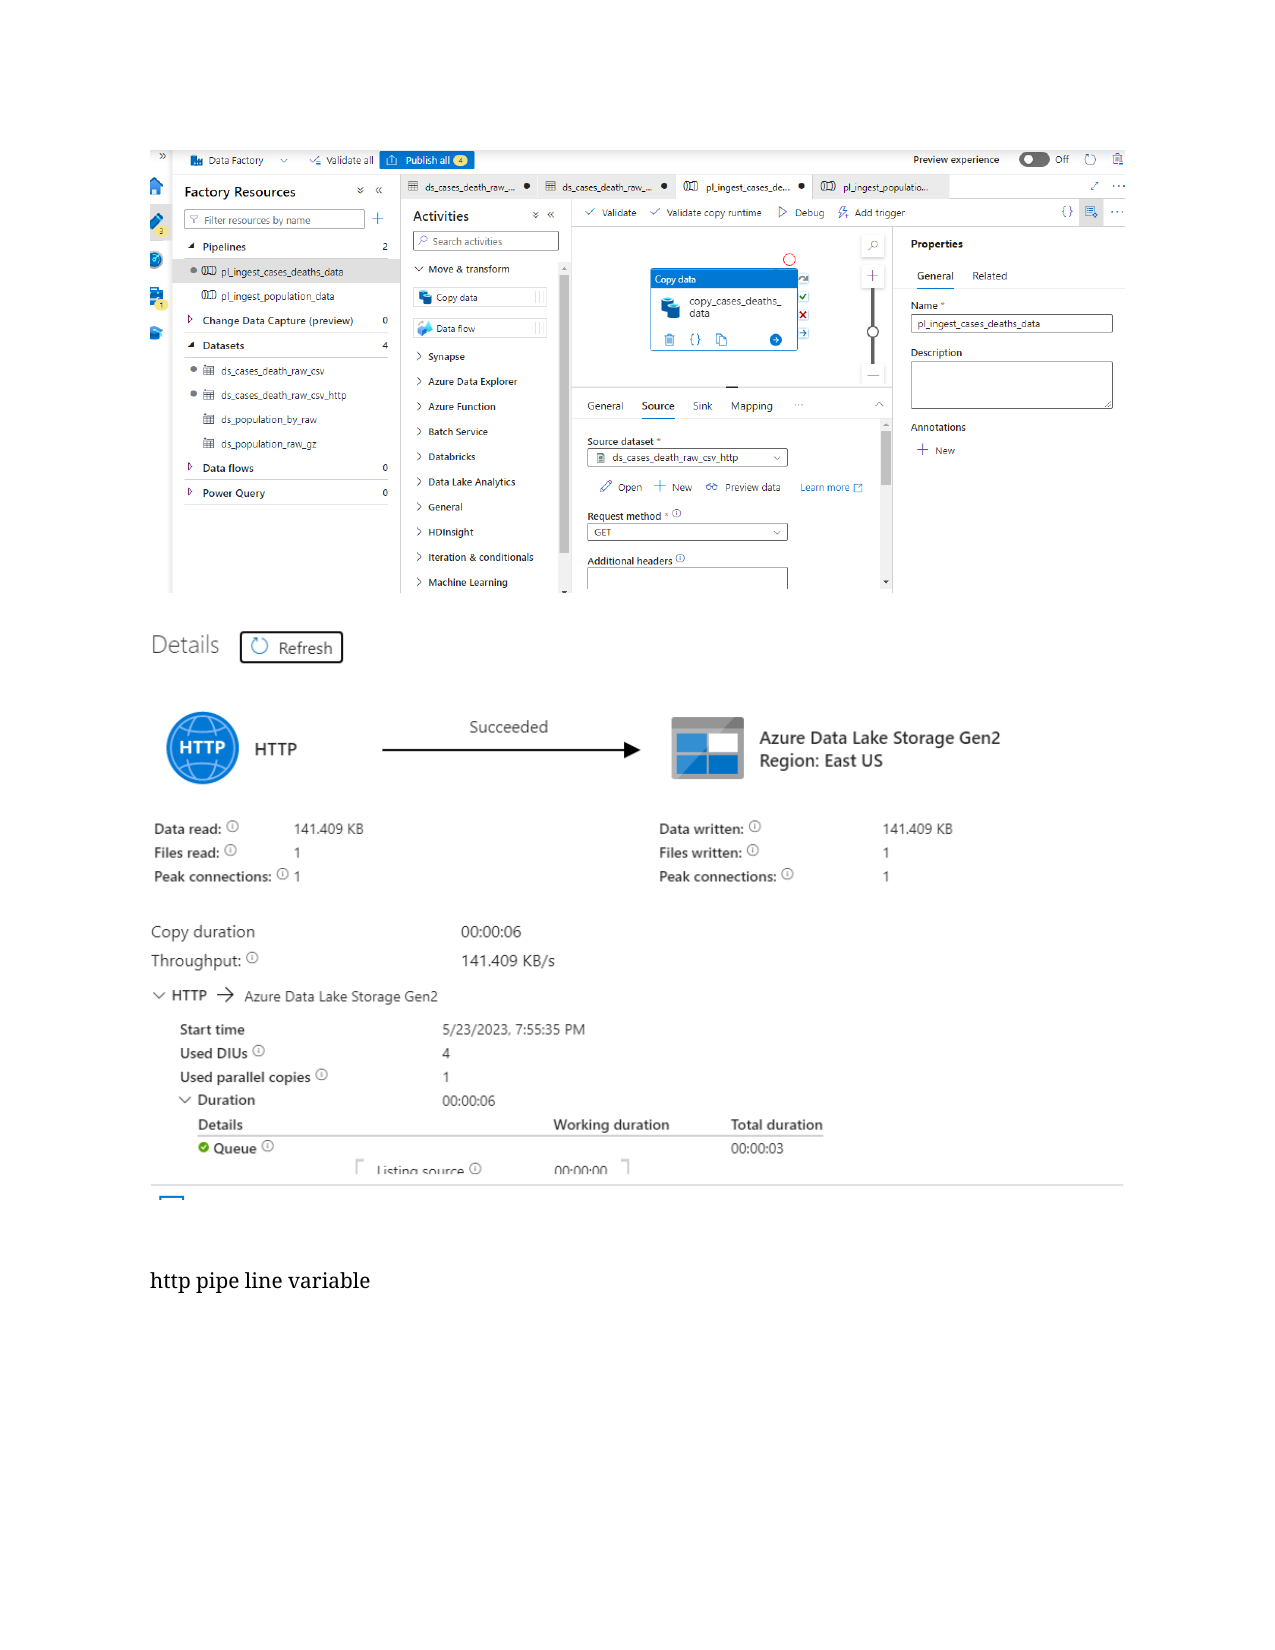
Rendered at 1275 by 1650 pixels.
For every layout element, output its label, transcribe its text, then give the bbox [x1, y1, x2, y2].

picture [150, 625, 1124, 1200]
text http pipe line variable [150, 1266, 1125, 1294]
picture [150, 150, 1125, 593]
